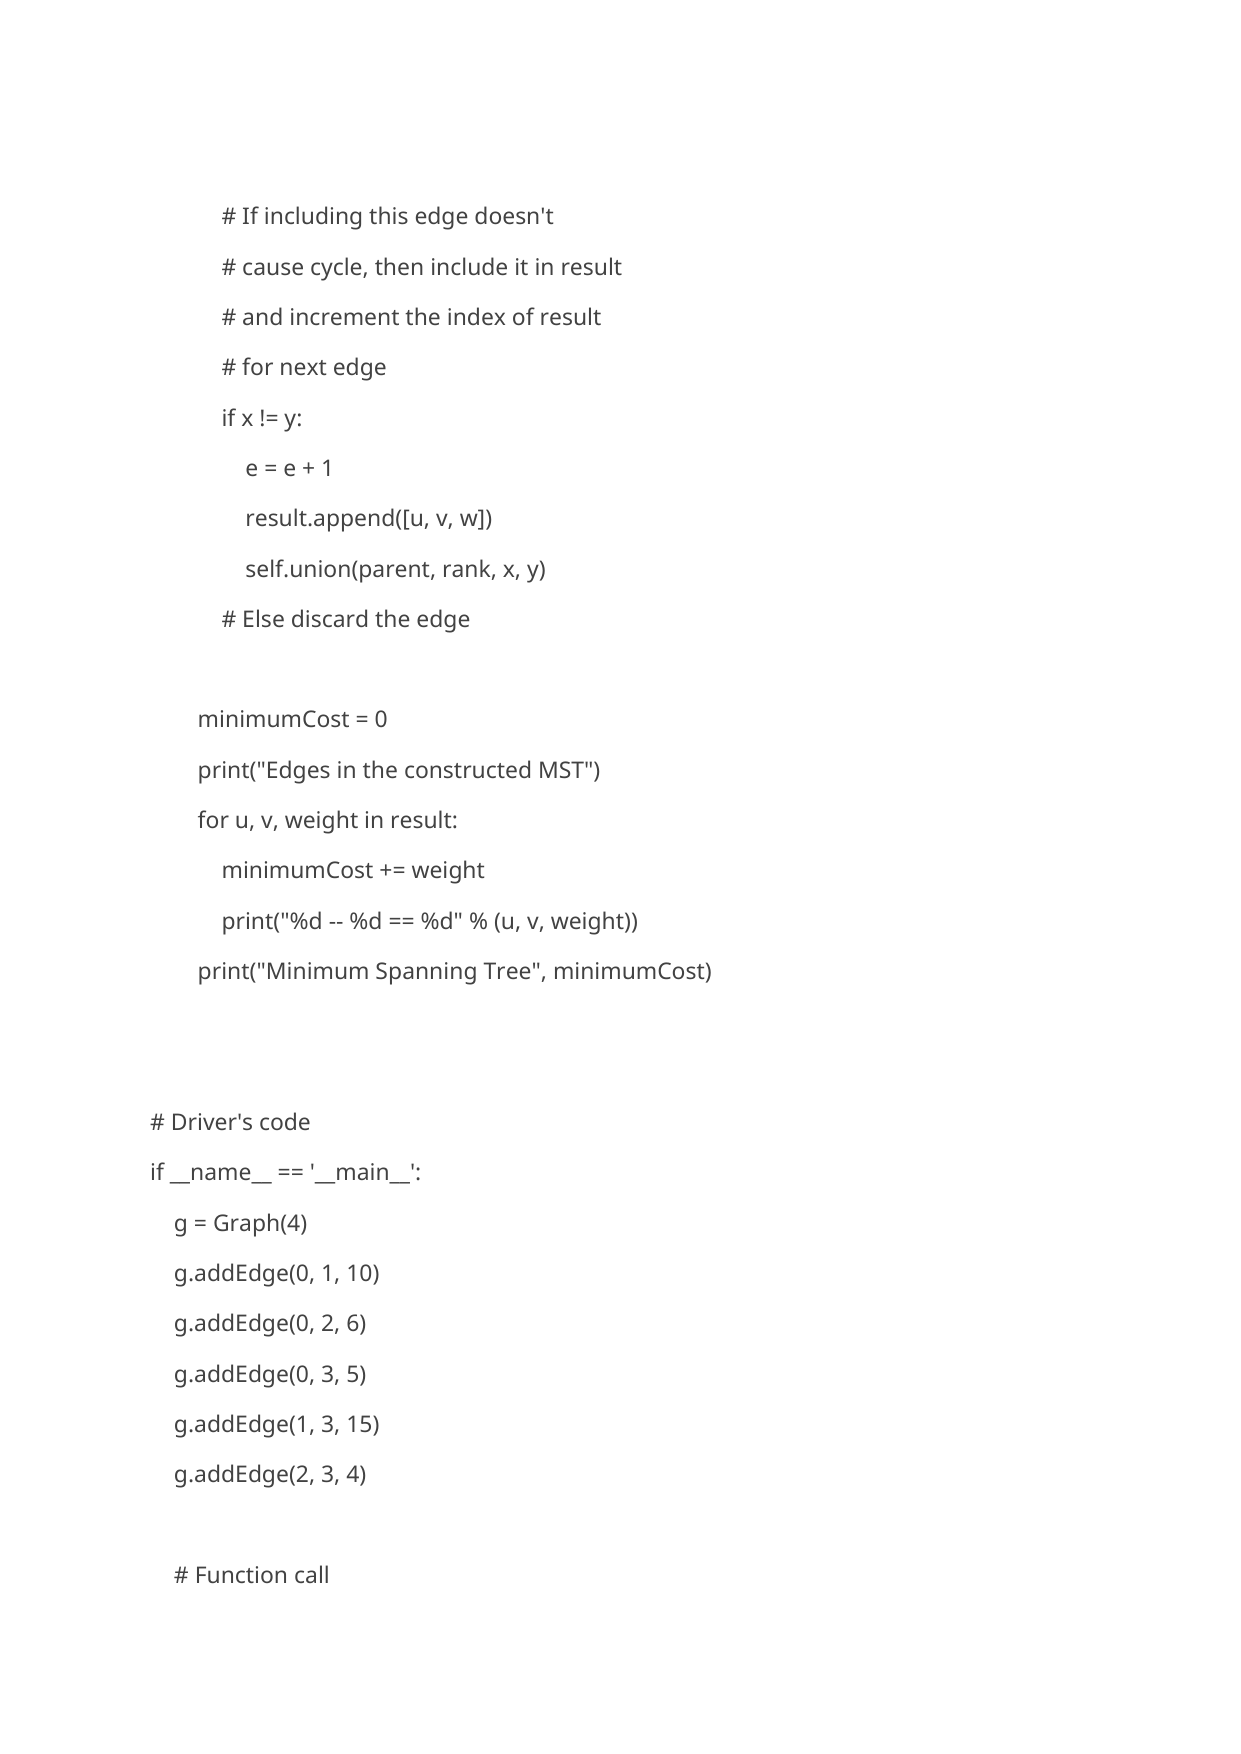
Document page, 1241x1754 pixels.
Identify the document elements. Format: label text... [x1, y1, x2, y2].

text g.addEdge(1, 3, 15) [150, 1408, 1090, 1439]
text # for next edge [150, 351, 1090, 382]
text if x != y: [150, 402, 1090, 433]
text # and increment the index of result [150, 301, 1090, 332]
text g.addEdge(0, 1, 10) [150, 1257, 1090, 1288]
text # Function call [150, 1559, 1090, 1590]
text print("Minimum Spanning Tree", minimumCost) [150, 955, 1090, 986]
text # Else discard the edge [150, 603, 1090, 634]
text g.addEdge(0, 3, 5) [150, 1357, 1090, 1389]
text for u, v, weight in result: [150, 804, 1090, 835]
text print("%d -- %d == %d" % (u, v, weight)) [150, 905, 1090, 936]
text minimumCost += weight [150, 854, 1090, 886]
text # If including this edge doesn't [150, 200, 1090, 232]
text self.union(parent, rank, x, y) [150, 552, 1090, 584]
text e = e + 1 [150, 452, 1090, 483]
text g.addEdge(0, 2, 6) [150, 1307, 1090, 1338]
text g.addEdge(2, 3, 4) [150, 1458, 1090, 1489]
text g = Graph(4) [150, 1207, 1090, 1238]
text if __name__ == '__main__': [150, 1156, 1090, 1187]
text print("Edges in the constructed MST") [150, 754, 1090, 785]
text minimumCost = 0 [150, 703, 1090, 735]
text # cause cycle, then include it in result [150, 251, 1090, 282]
text result.append([u, v, w]) [150, 502, 1090, 533]
text # Driver's code [150, 1106, 1090, 1137]
